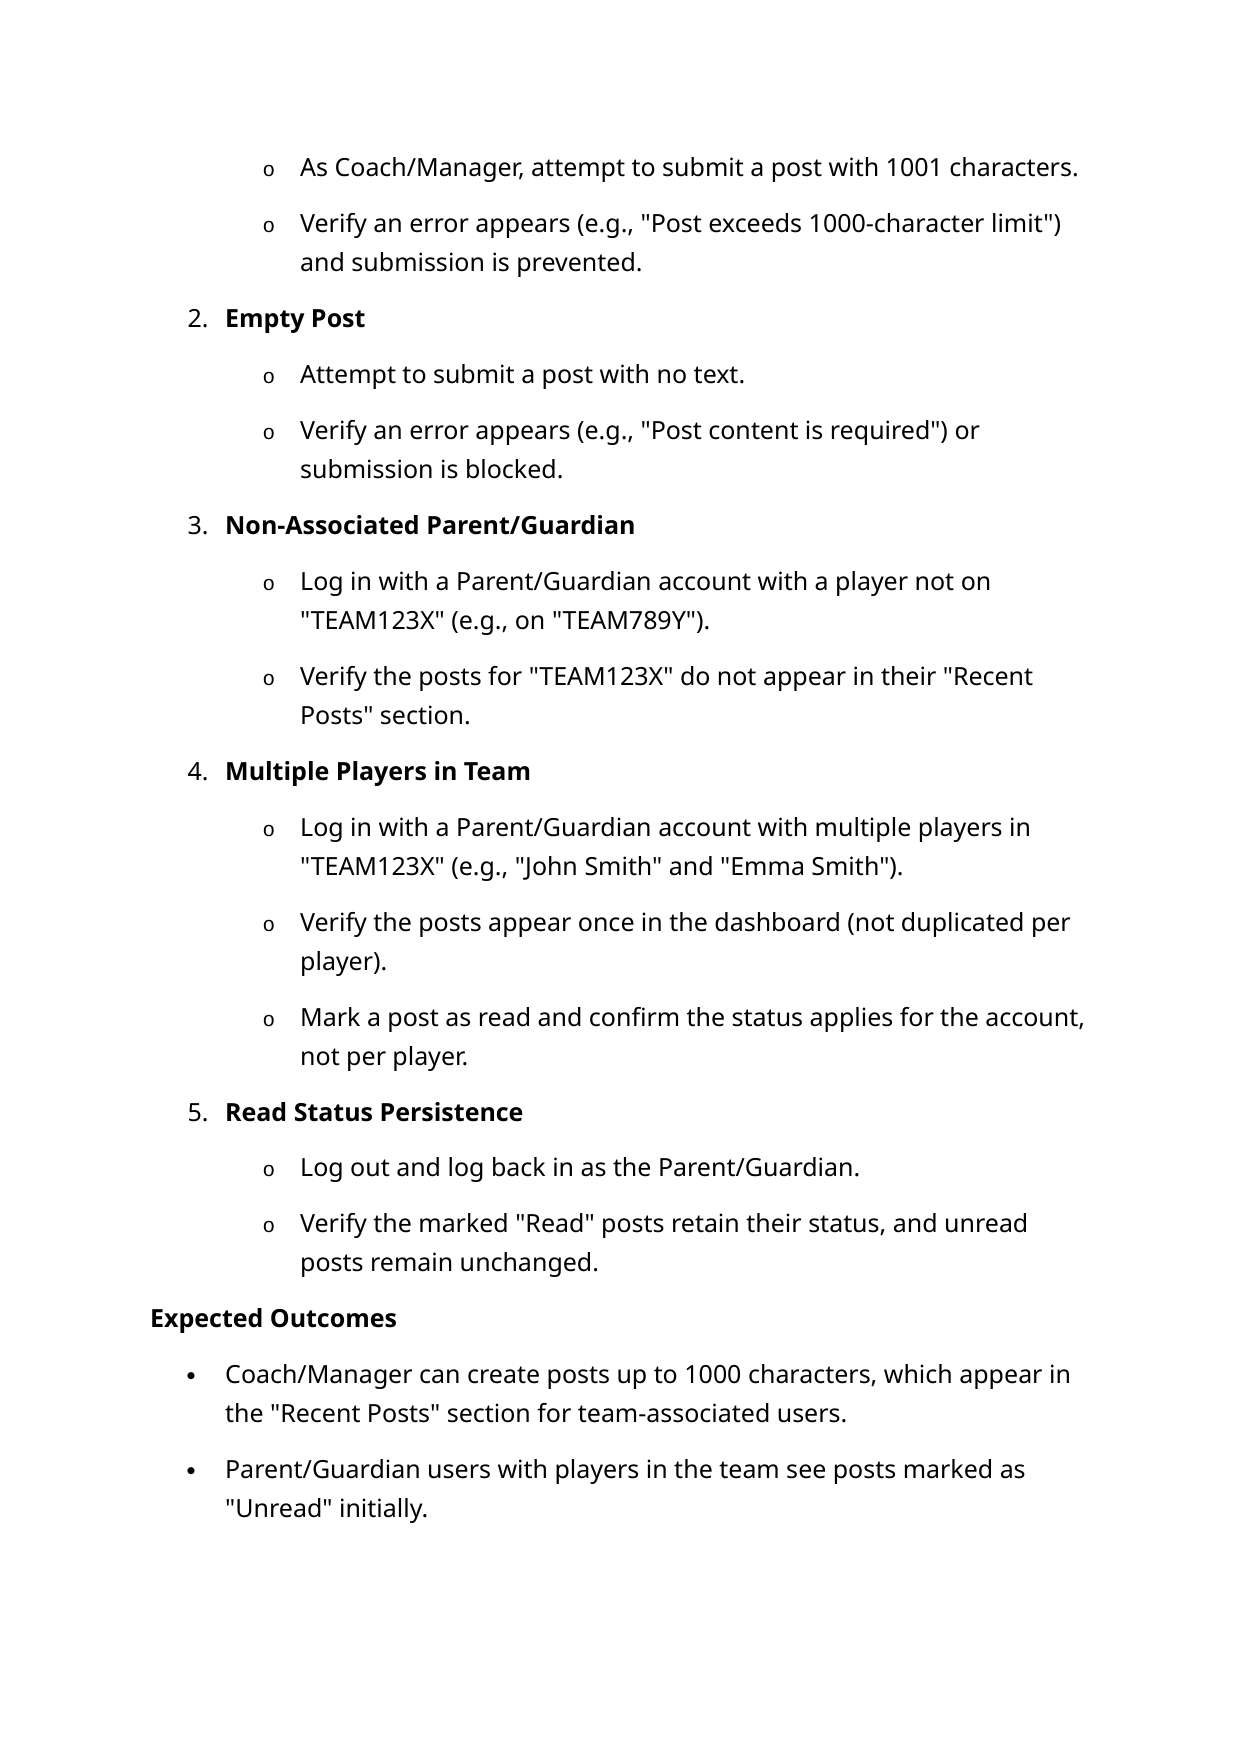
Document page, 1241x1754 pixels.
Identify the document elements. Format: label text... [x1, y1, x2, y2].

list Verify the posts for "TEAM123X" do not appear in their "Recent Posts" section. [262, 658, 1090, 732]
list Attempt to submit a post with no text. [262, 357, 1090, 391]
list Verify the marked "Read" posts retain their status, and unread posts remain unchanged. [262, 1206, 1090, 1279]
list Verify the posts appear once in the dashboard (not duplicated per player). [262, 904, 1090, 977]
text Expected Outcomes [150, 1301, 1090, 1335]
list Log out and log back in as the Parent/Guardian. [262, 1150, 1090, 1184]
list Coach/Manager can create posts up to 1000 characters, which appear in the "Recent Posts" section for team-associated users. [187, 1357, 1090, 1430]
list As Coach/Manager, attempt to submit a post with 1001 characters. [262, 150, 1090, 184]
list Verify an error appears (e.g., "Post content is required") or submission is blocked. [262, 412, 1090, 486]
list Mark a post as read and confirm the status applies for the account, not per player. [262, 999, 1090, 1072]
list Empty Post [187, 301, 1090, 335]
list Read Status Persistence [187, 1094, 1090, 1128]
list Parent/Guardian users with players in the team see posts marked as "Unread" initially. [187, 1452, 1090, 1525]
list Verify an error appears (e.g., "Post exceeds 1000-character limit") and submission is prevented. [262, 206, 1090, 279]
list Log in with a Parent/Guardian account with multiple players in "TEAM123X" (e.g., "John Smith" and "Emma Smith"). [262, 809, 1090, 882]
list Log in with a Parent/Guardian account with a player not on "TEAM123X" (e.g., on "TEAM789Y"). [262, 563, 1090, 637]
list Non-Associated Parent/Guardian [187, 507, 1090, 542]
list Multiple Players in Team [187, 753, 1090, 787]
